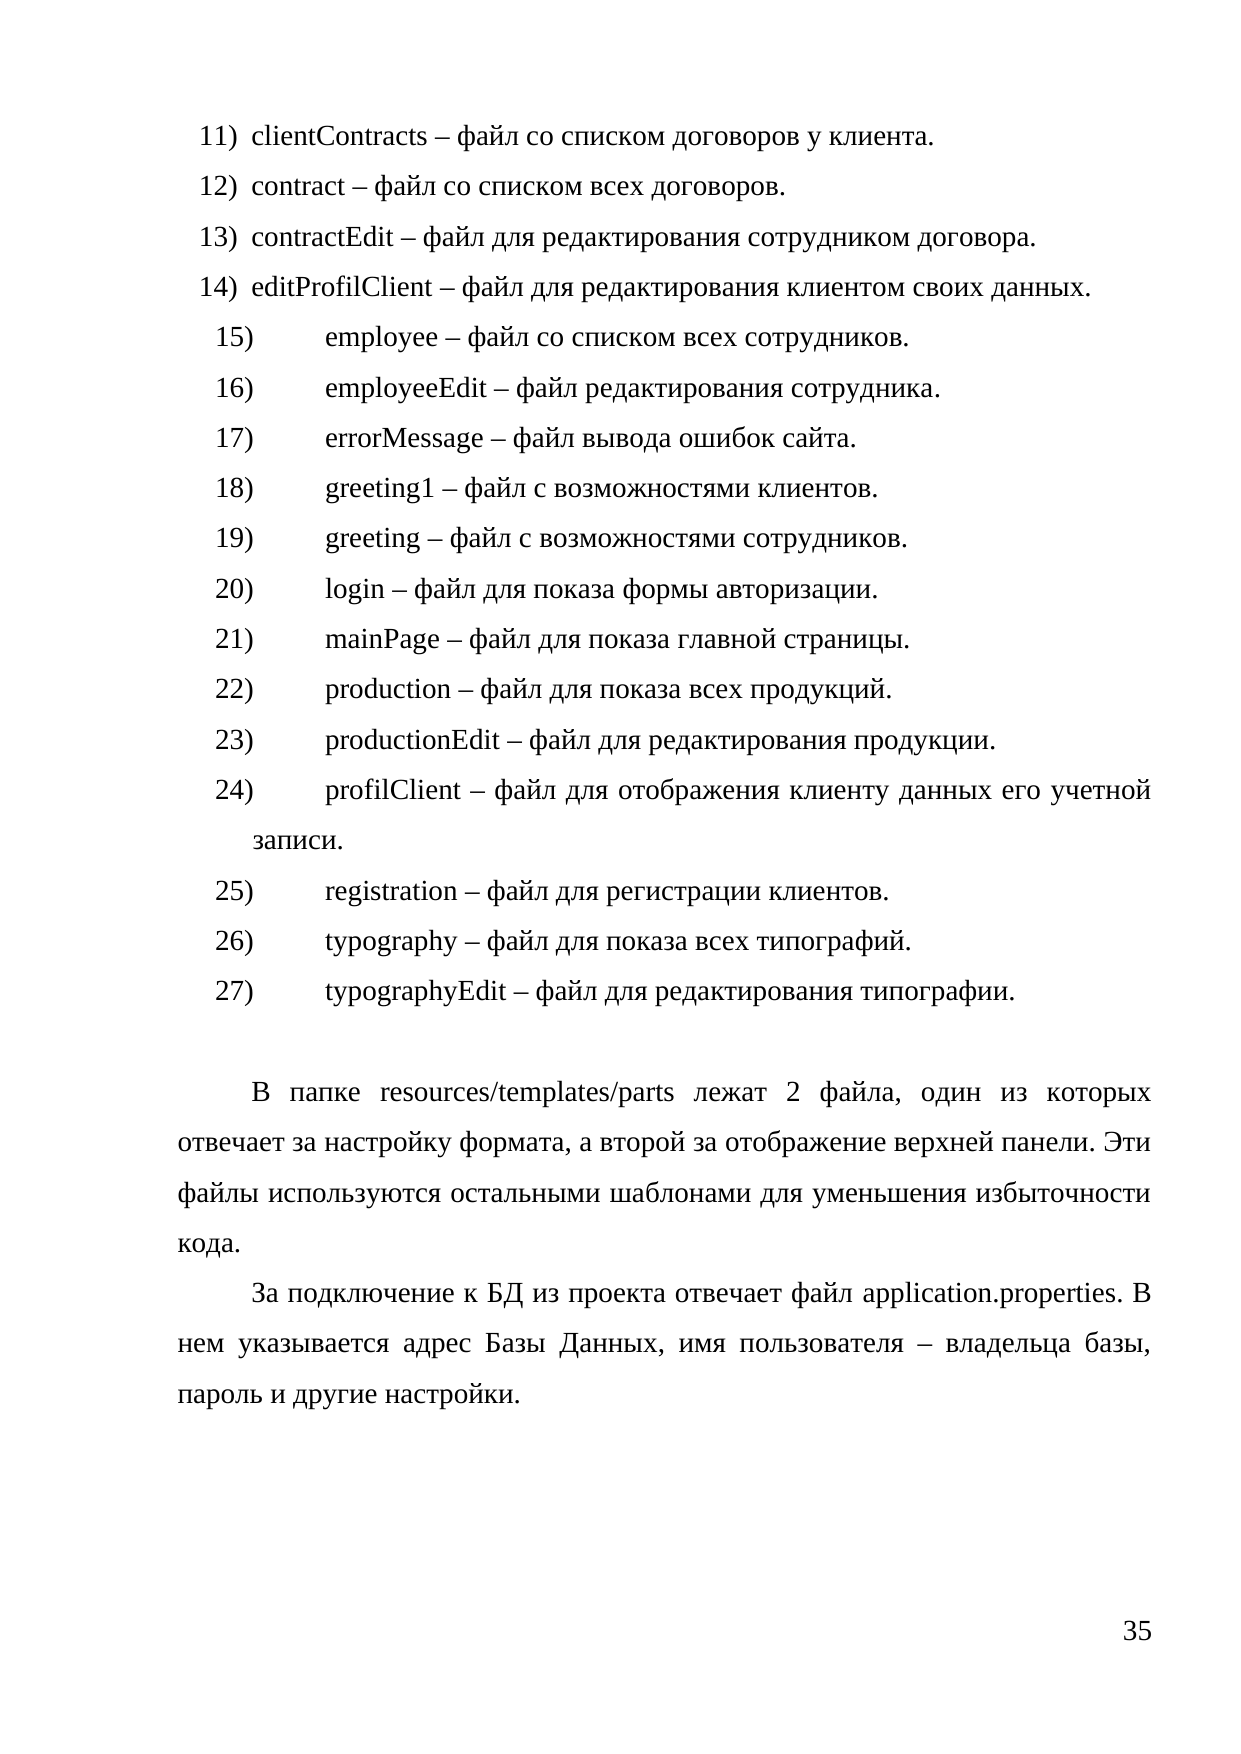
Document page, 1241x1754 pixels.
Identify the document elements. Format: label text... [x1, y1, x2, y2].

list editProfilClient – файл для редактирования клиентом своих данных. [199, 269, 1152, 303]
list productionEdit – файл для редактирования продукции. [215, 722, 1152, 755]
list greeting1 – файл с возможностями клиентов. [215, 470, 1152, 504]
list employee – файл со списком всех сотрудников. [215, 319, 1152, 353]
list contractEdit – файл для редактирования сотрудником договора. [199, 219, 1152, 252]
list profilClient – файл для отображения клиенту данных его учетной записи. [215, 772, 1152, 856]
list typography – файл для показа всех типографий. [215, 923, 1152, 957]
list contract – файл со списком всех договоров. [199, 168, 1152, 202]
list employeeEdit – файл редактирования сотрудника. [215, 370, 1152, 403]
text В папке resources/templates/parts лежат 2 файла, один из которых отвечает за настройку формата, а второй за отображение верхней панели. Эти файлы используются остальными шаблонами для уменьшения избыточности кода. [177, 1074, 1152, 1258]
text За подключение к БД из проекта отвечает файл application.properties. В нем указывается адрес Базы Данных, имя пользователя – владельца базы, пароль и другие настройки. [177, 1275, 1152, 1409]
list login – файл для показа формы авторизации. [215, 571, 1152, 604]
list typographyEdit – файл для редактирования типографии. [215, 973, 1152, 1007]
list errorMessage – файл вывода ошибок сайта. [215, 420, 1152, 453]
list clientContracts – файл со списком договоров у клиента. [199, 118, 1152, 152]
list production – файл для показа всех продукций. [215, 672, 1152, 705]
list greeting – файл с возможностями сотрудников. [215, 521, 1152, 554]
list registration – файл для регистрации клиентов. [215, 873, 1152, 906]
list mainPage – файл для показа главной страницы. [215, 621, 1152, 655]
